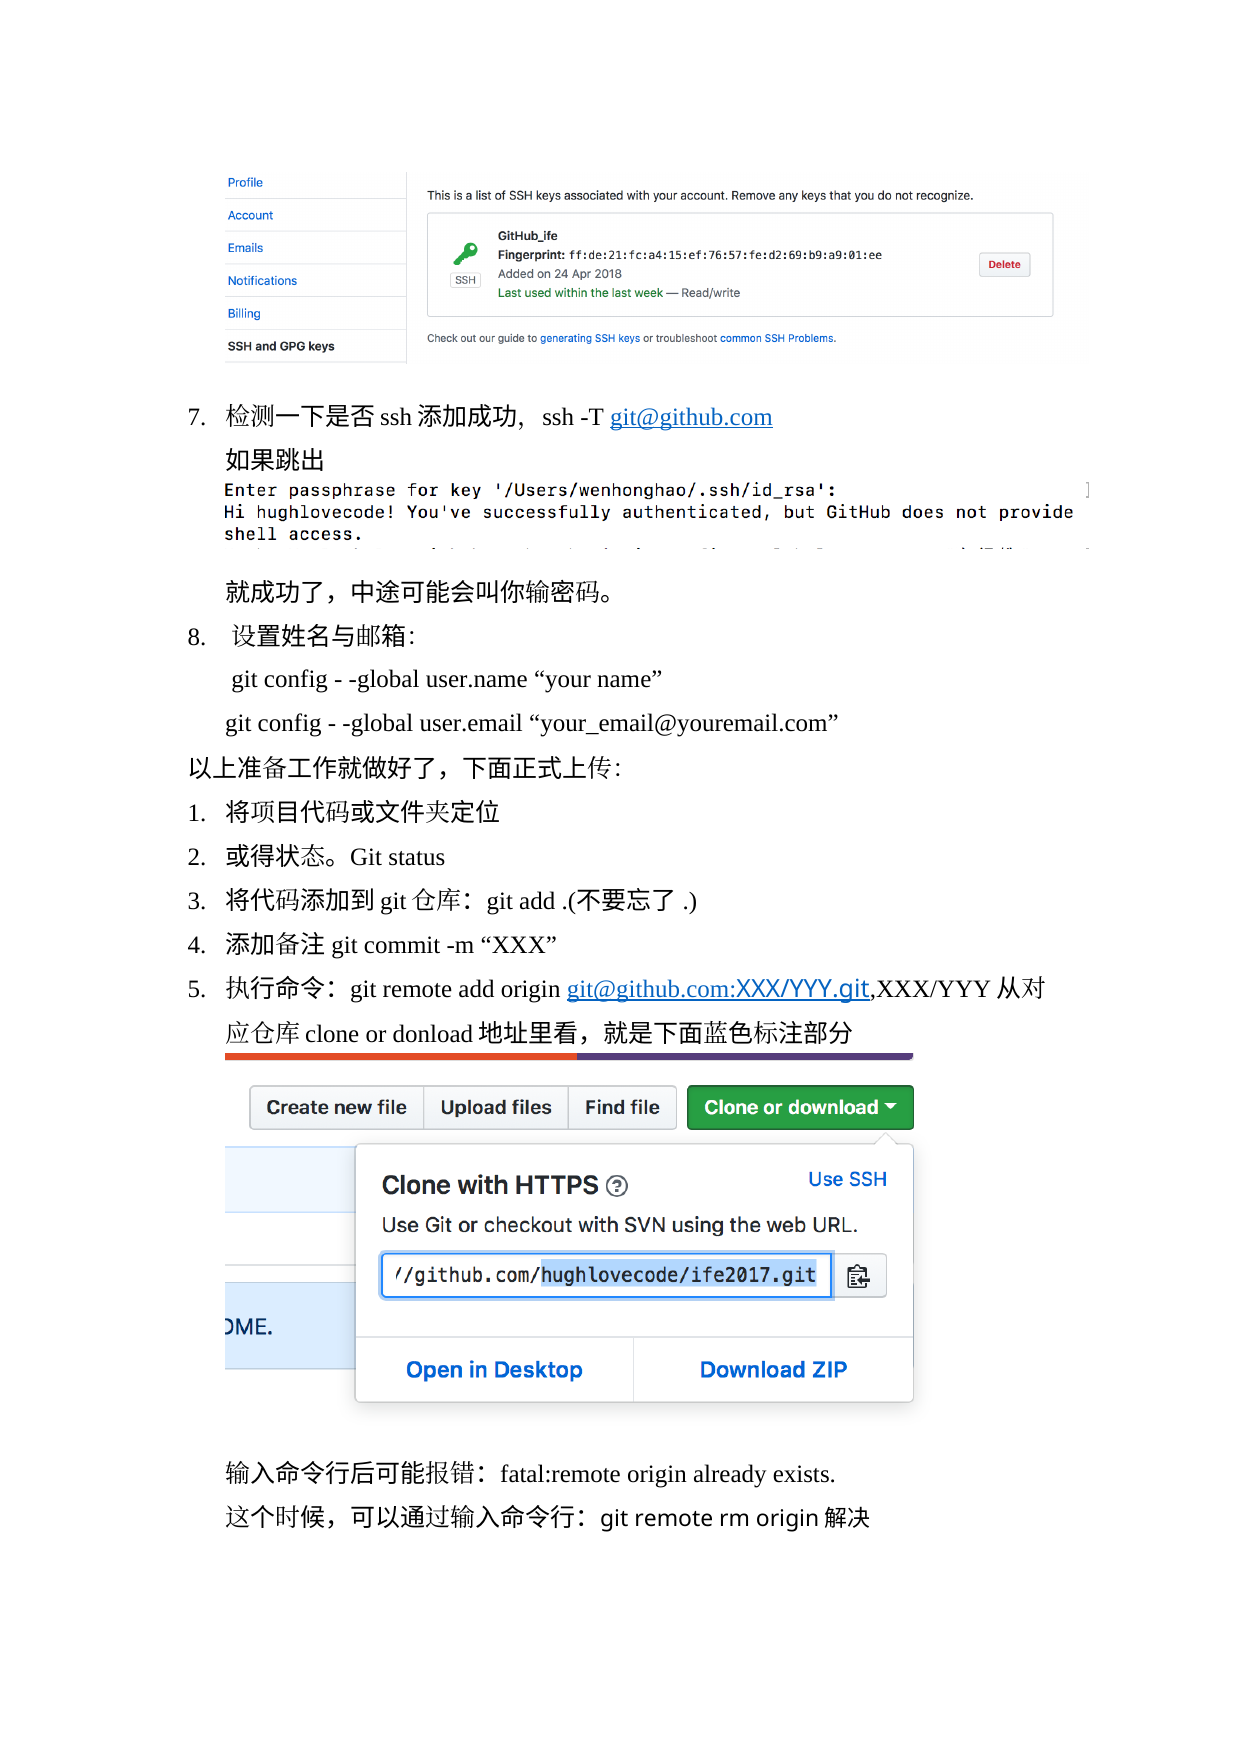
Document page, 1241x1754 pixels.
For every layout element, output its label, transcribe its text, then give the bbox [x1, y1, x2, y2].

list 就成功了，中途可能会叫你输密码。 [225, 568, 1053, 613]
list 这个时候，可以通过输入命令行：git remote rm origin解决 [225, 1494, 1053, 1538]
list 输入命令行后可能报错：fatal:remote origin already exists. [225, 1450, 1053, 1494]
picture [225, 1053, 1089, 1441]
list git config - -global user.email “your_email@youremail.com” [225, 701, 1053, 745]
text 以上准备工作就做好了，下面正式上传： [187, 745, 1053, 789]
list 设置姓名与邮箱： [187, 613, 1053, 657]
list 执行命令：git remote add origin git@github.com:XXX/YYY.git,XXX/YYY从对应仓库clone or donload地址里看，就是下面蓝色标注部分 [187, 965, 1053, 1053]
picture [225, 172, 1089, 364]
list 或得状态。Git status [187, 833, 1053, 877]
list 将代码添加到git仓库：git add .(不要忘了 .) [187, 877, 1053, 921]
list 检测一下是否ssh添加成功，ssh -T git@github.com [187, 392, 1053, 436]
picture [225, 480, 1089, 549]
list 如果跳出 [225, 436, 1053, 480]
list 添加备注 git commit -m “XXX” [187, 921, 1053, 965]
list 将项目代码或文件夹定位 [187, 789, 1053, 833]
text git config - -global user.name “your name” [187, 657, 1053, 701]
